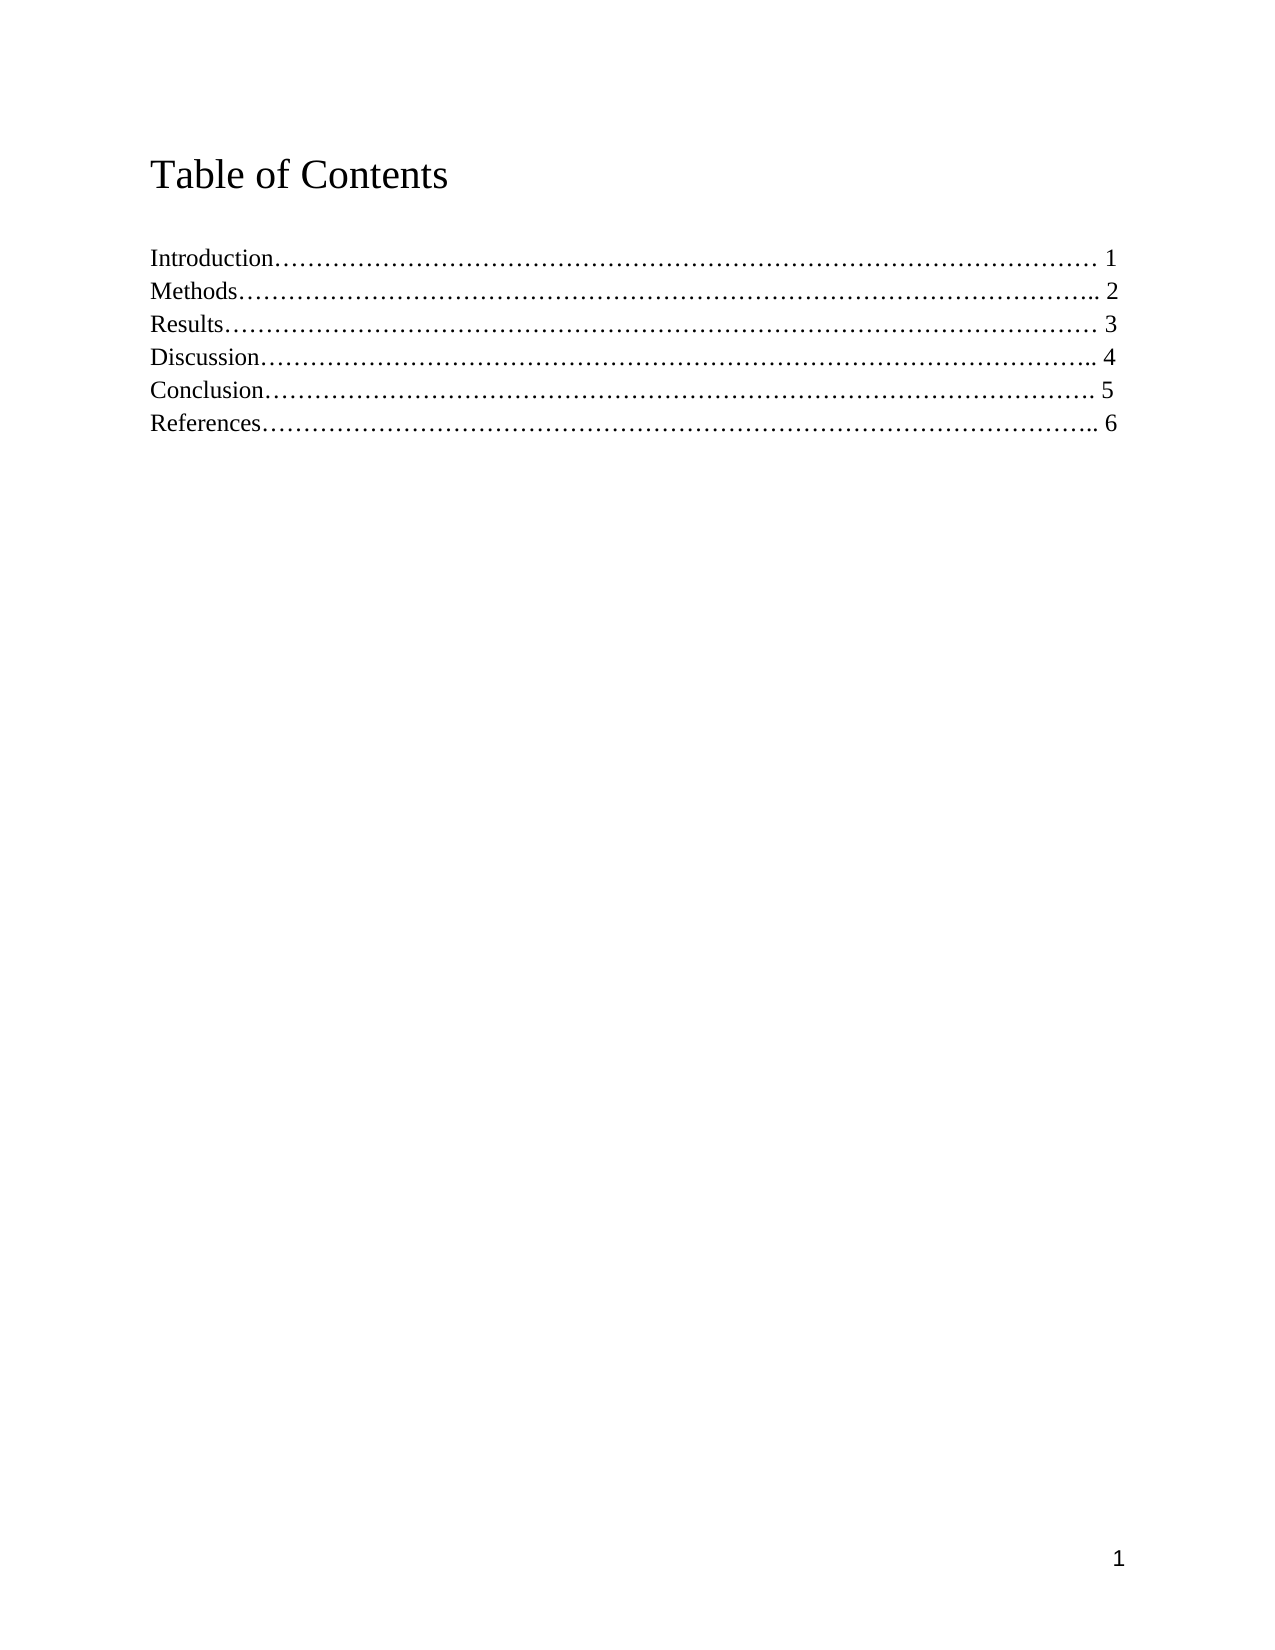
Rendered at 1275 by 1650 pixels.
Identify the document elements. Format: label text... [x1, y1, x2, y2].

text Introduction……………………………………………………………………………………… 1 [150, 243, 1125, 272]
text Results…………………………………………………………………………………………… 3 [150, 309, 1125, 338]
text Discussion……………………………………………………………………………………….. 4 [150, 342, 1125, 371]
text References……………………………………………………………………………………….. 6 [150, 408, 1125, 437]
text Methods………………………………………………………………………………………….. 2 [150, 276, 1125, 305]
subtitle Table of Contents [150, 150, 1125, 198]
text Conclusion………………………………………………………………………………………. 5 [150, 376, 1125, 404]
